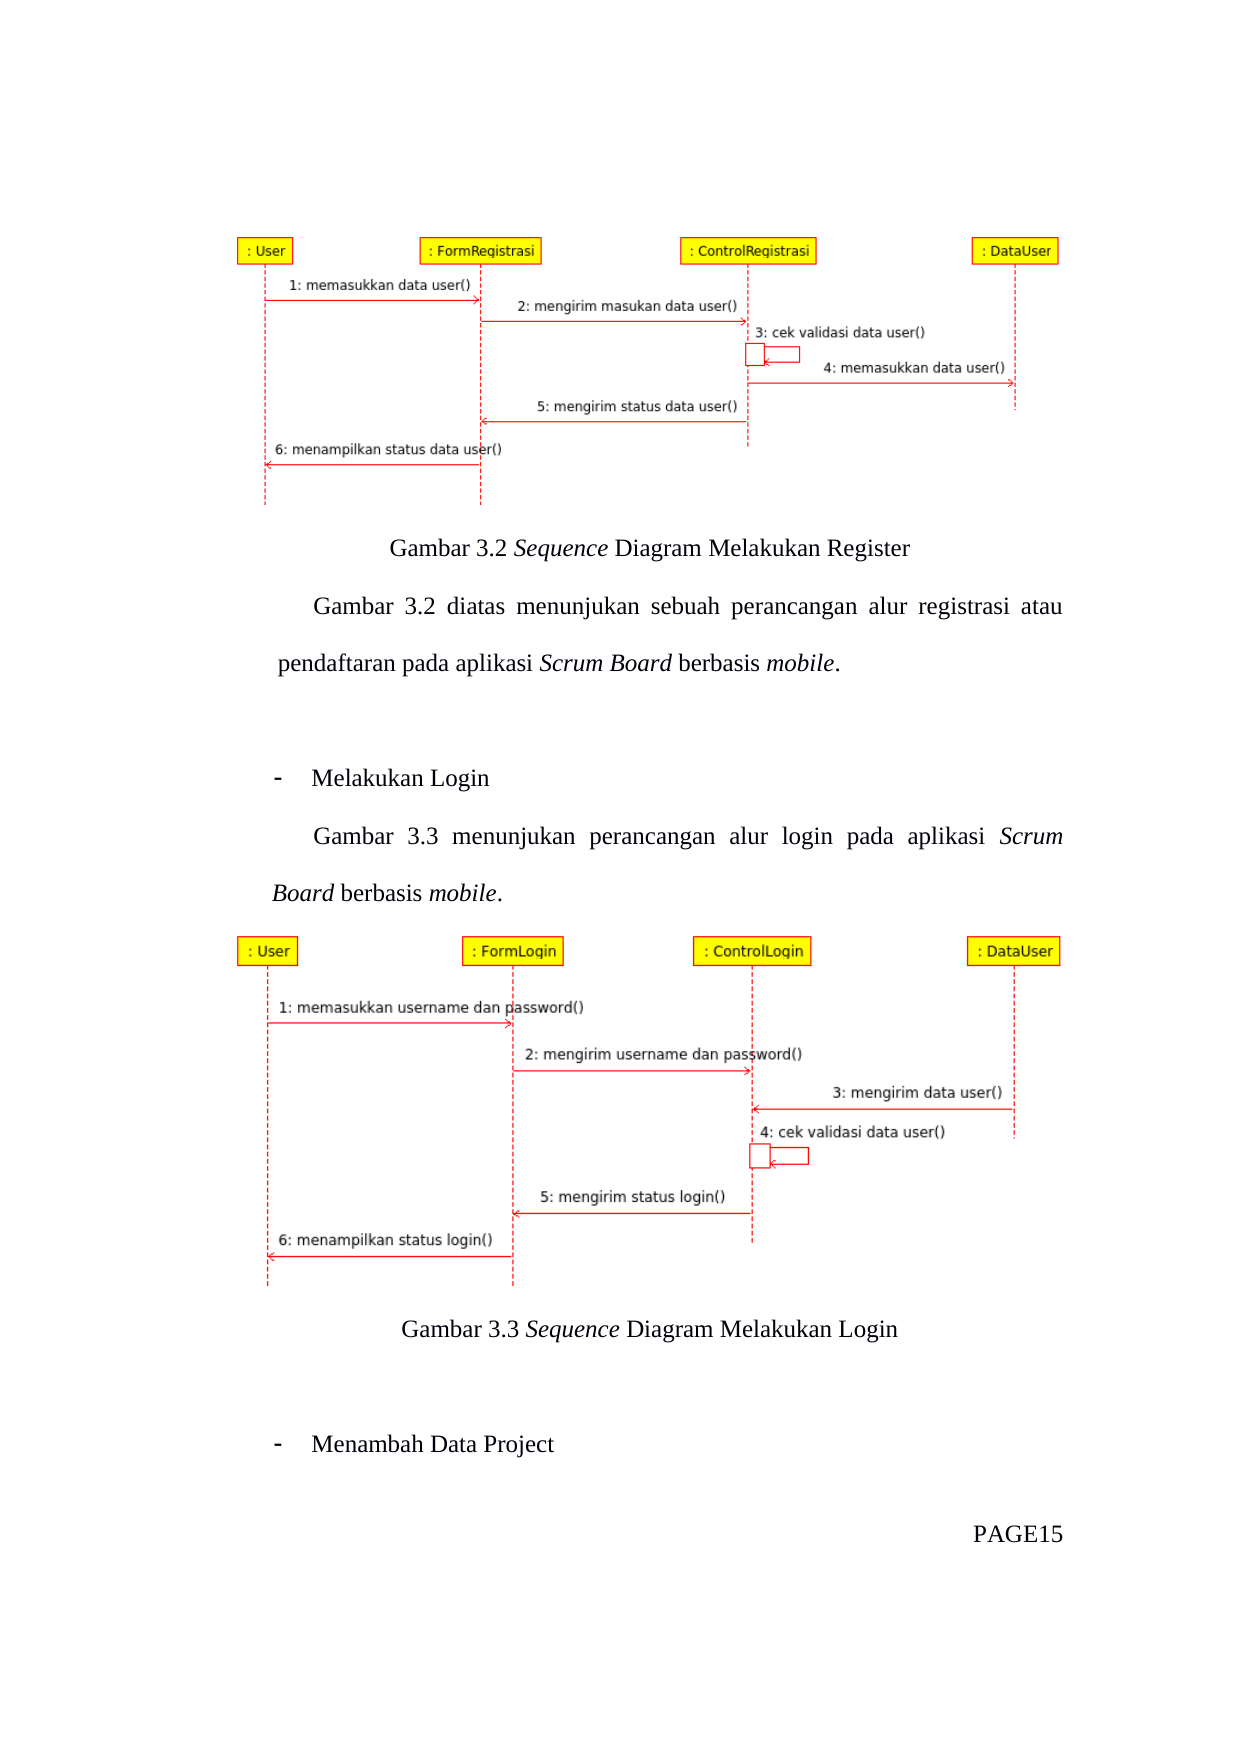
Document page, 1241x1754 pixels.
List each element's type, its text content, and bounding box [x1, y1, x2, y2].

list Menambah Data Project [274, 1429, 1063, 1458]
text Gambar 3.2 diatas menunjukan sebuah perancangan alur registrasi atau pendaftaran pada aplikasi Scrum Board berbasis mobile. [278, 591, 1063, 677]
text Gambar 3.3 menunjukan perancangan alur login pada aplikasi Scrum Board berbasis mobile. [272, 821, 1063, 907]
text Gambar 3.2 Sequence Diagram Melakukan Register [236, 505, 1063, 562]
picture [236, 236, 1063, 505]
picture [236, 935, 1063, 1286]
text Gambar 3.3 Sequence Diagram Melakukan Login [236, 1314, 1063, 1343]
list Melakukan Login [274, 763, 1063, 792]
